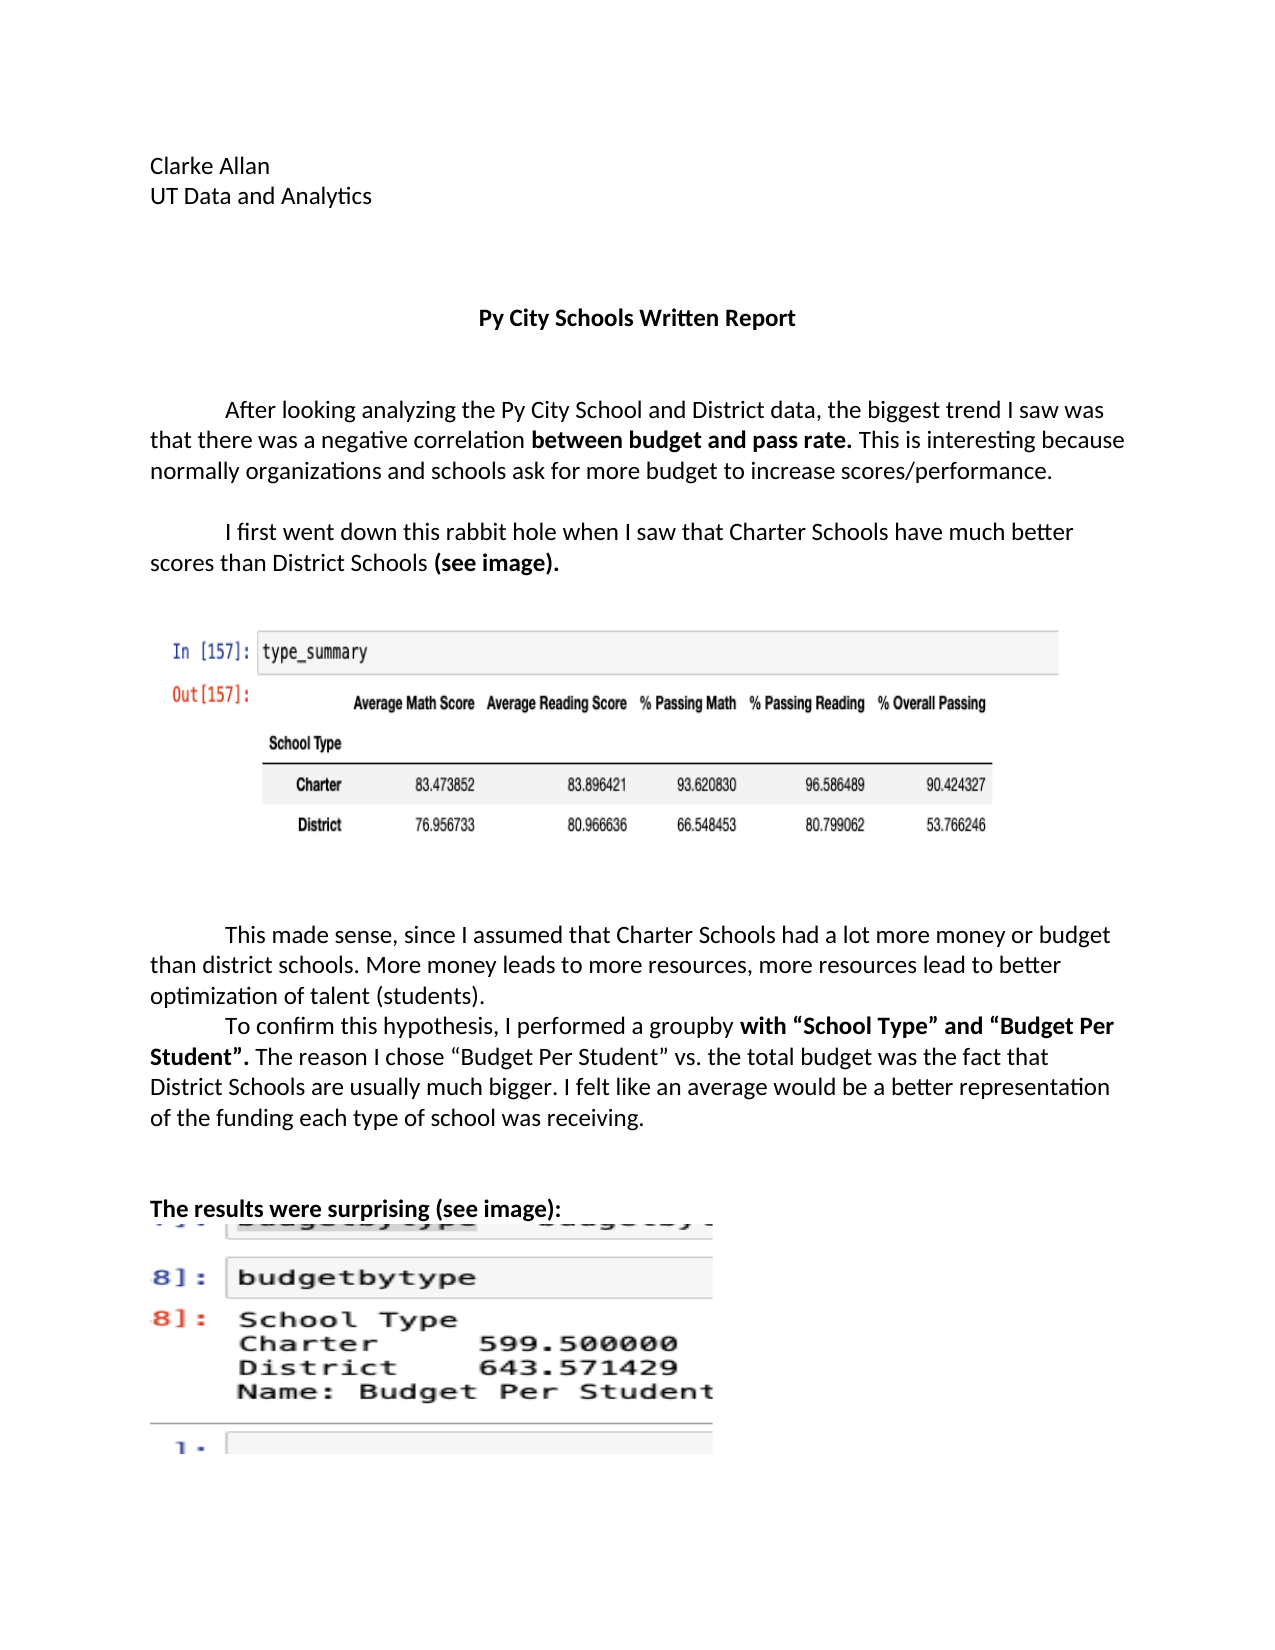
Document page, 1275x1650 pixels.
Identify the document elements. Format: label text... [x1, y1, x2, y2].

text To confirm this hypothesis, I performed a groupby with “School Type” and “Budget Per Student”. The reason I chose “Budget Per Student” vs. the total budget was the fact that District Schools are usually much bigger. I felt like an average would be a better representation of the funding each type of school was receiving. [150, 1010, 1125, 1132]
text I first went down this rabbit hole when I saw that Charter Schools have much better scores than District Schools (see image). [150, 516, 1125, 577]
text UT Data and Analytics [150, 181, 1125, 211]
text Py City Schools Written Report [150, 303, 1125, 333]
picture [150, 607, 1059, 858]
text This made sense, since I assumed that Charter Schools had a lot more money or budget than district schools. More money leads to more resources, more resources lead to better optimization of talent (students). [150, 919, 1125, 1010]
picture [150, 1224, 713, 1454]
text After looking analyzing the Py City School and District data, the biggest trend I saw was that there was a negative correlation between budget and pass rate. This is interesting because normally organizations and schools ask for more budget to increase scores/performance. [150, 394, 1125, 486]
text Clarke Allan [150, 150, 1125, 181]
